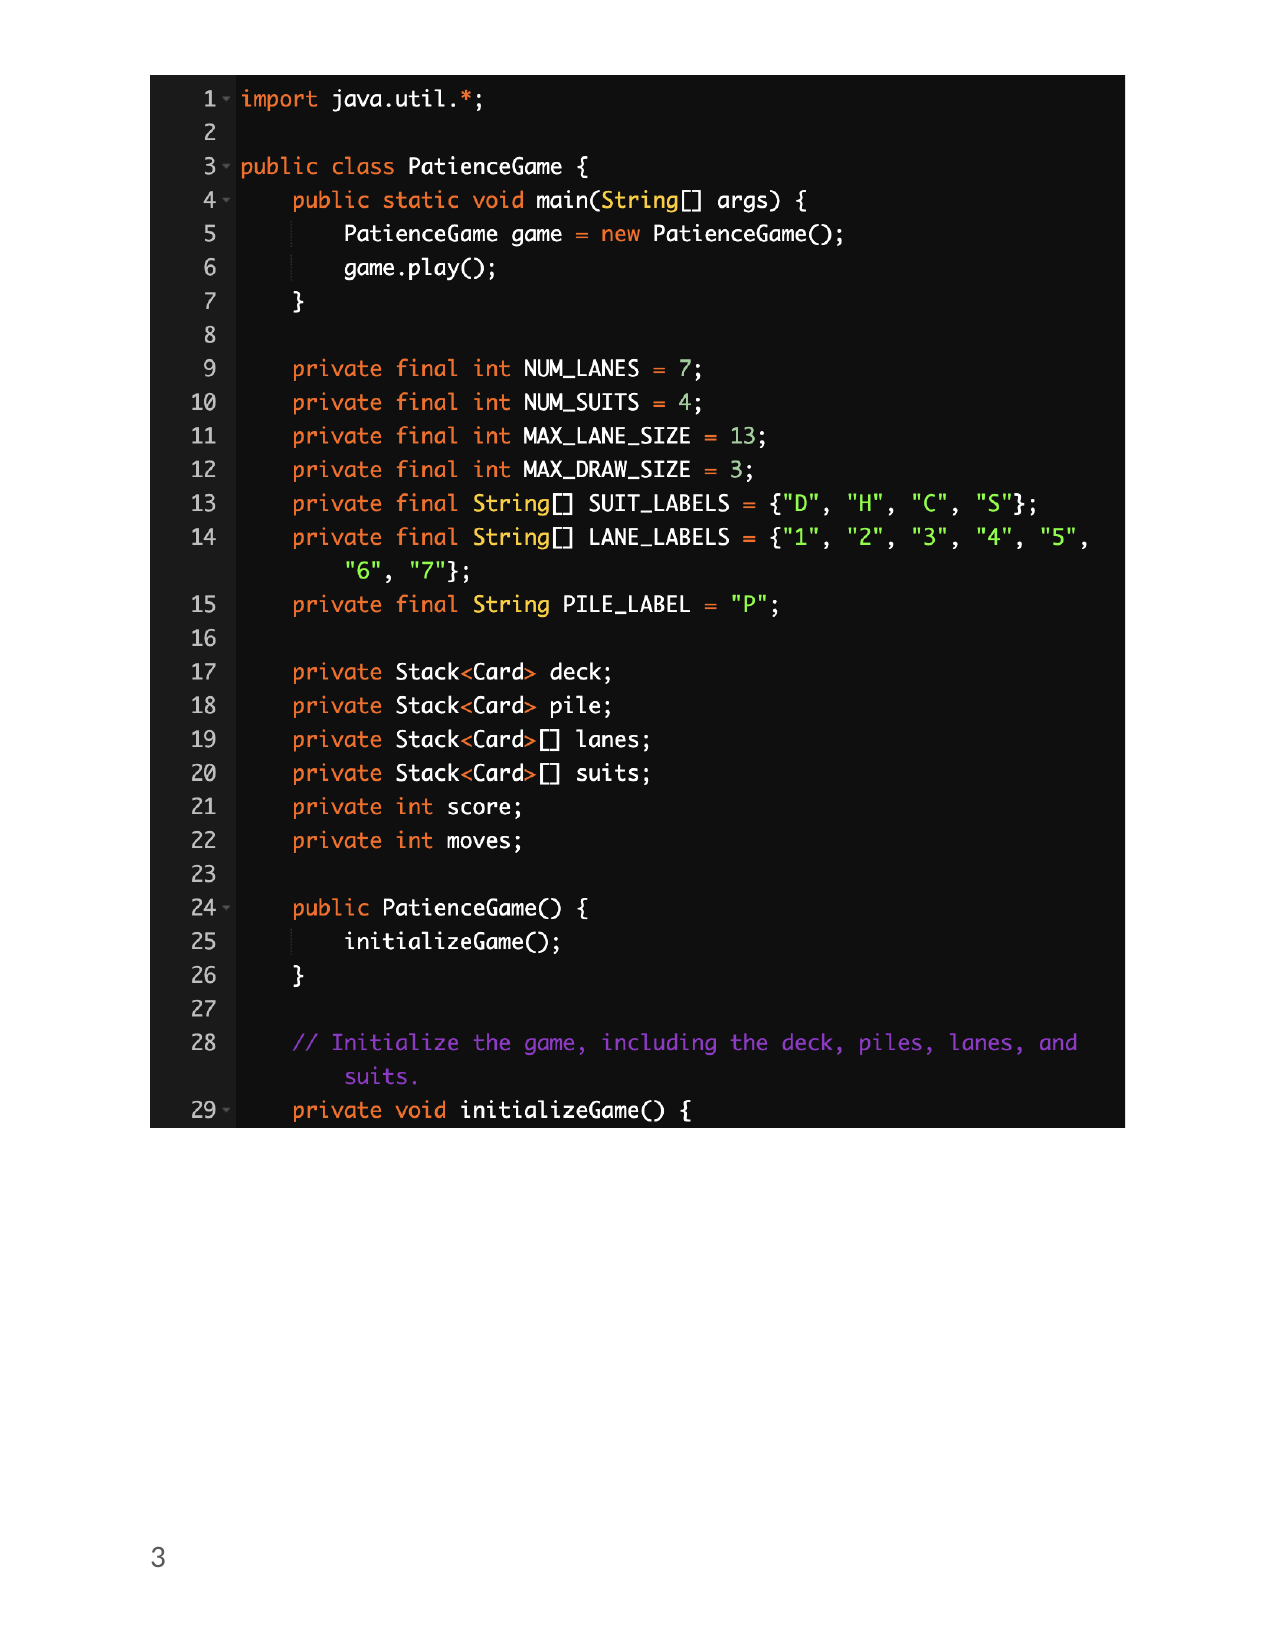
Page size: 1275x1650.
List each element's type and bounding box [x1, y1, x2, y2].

picture [150, 75, 1125, 1128]
